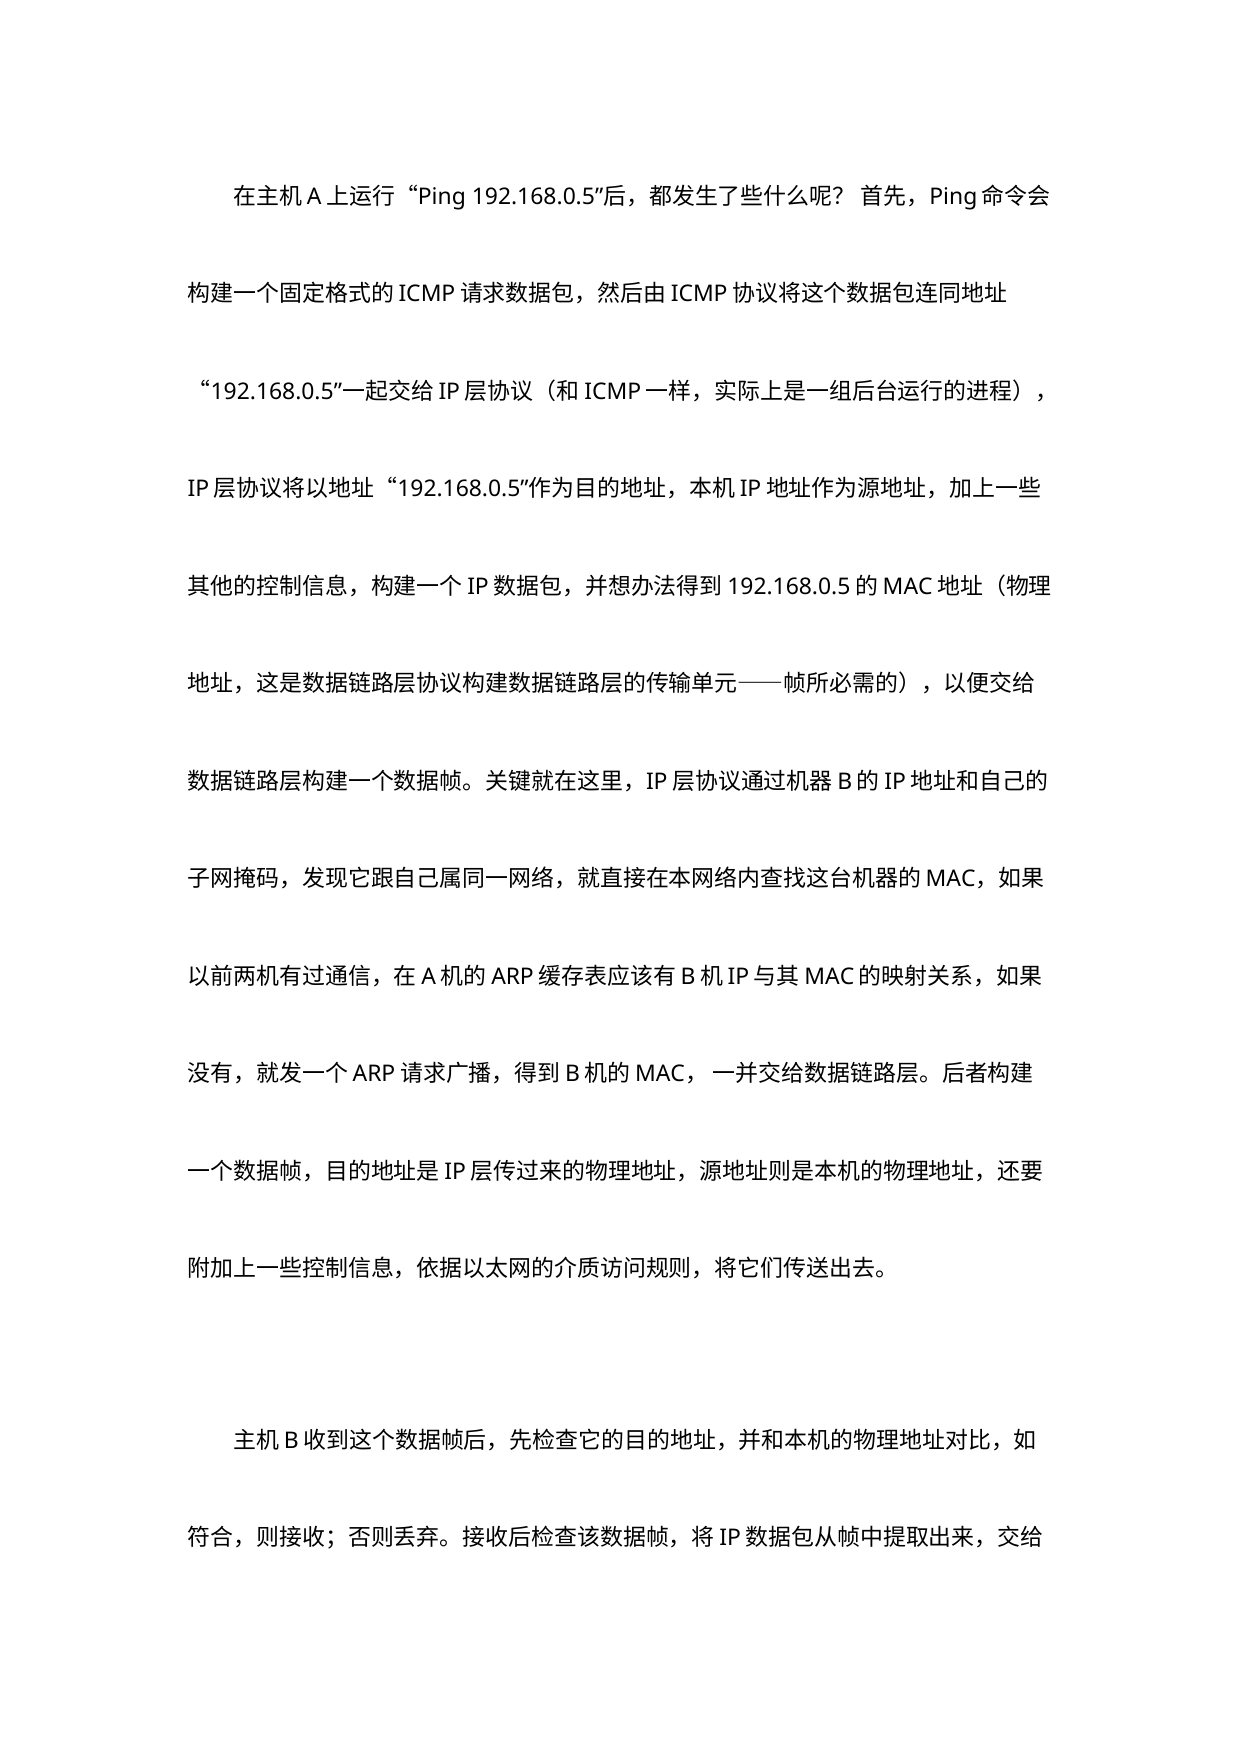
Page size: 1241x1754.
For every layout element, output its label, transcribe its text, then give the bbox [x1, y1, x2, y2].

text 在主机A上运行“Ping 192.168.0.5”后，都发生了些什么呢？ 首先，Ping命令会构建一个固定格式的ICMP请求数据包，然后由ICMP协议将这个数据包连同地址“192.168.0.5”一起交给IP层协议（和 ICMP一样，实际上是一组后台运行的进程），IP层协议将以地址“192.168.0.5”作为目的地址，本机IP地址作为源地址，加上一些其他的控制信息，构建一个IP数据包，并想办法得到192.168.0.5的MAC地址（物理地址，这是数据链路层协议构建数据链路层的传输单元——帧所必需的），以便交给数据链路层构建一个数据帧。关键就在这里，IP层协议通过机器B的IP地址和自己的子网掩码，发现它跟自己属同一网络，就直接在本网络内查找这台机器的MAC，如果以前两机有过通信，在A机的ARP缓存表应该有B机IP与其MAC的映射关系，如果没有，就发一个ARP请求广播，得到B机的MAC， 一并交给数据链路层。后者构建一个数据帧，目的地址是IP层传过来的物理地址，源地址则是本机的物理地址，还要附加上一些控制信息，依据以太网的介质访问规则，将它们传送出去。 [187, 162, 1053, 1299]
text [187, 1406, 1053, 1568]
